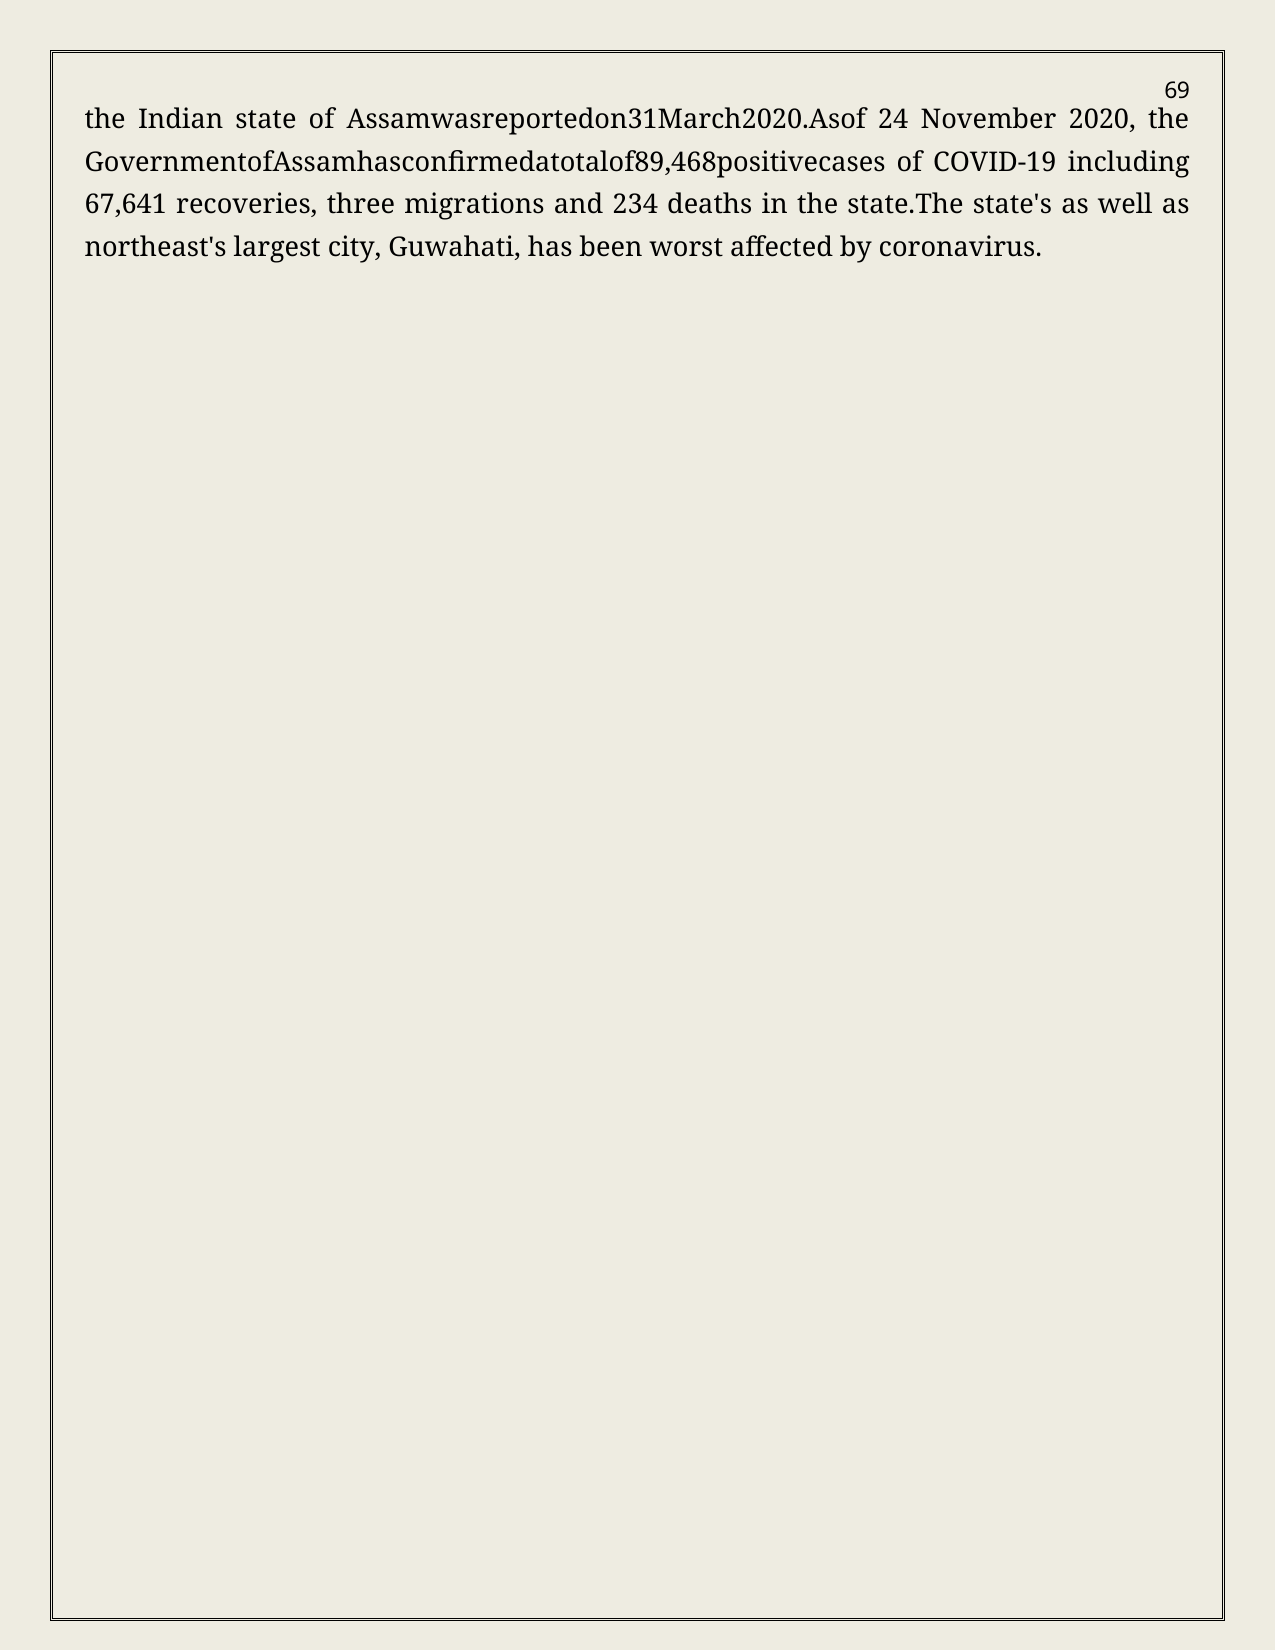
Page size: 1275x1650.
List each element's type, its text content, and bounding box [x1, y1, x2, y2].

text The COVID-19 pandemic in Uttar Pradesh, India was first confirmed on 4 March 2020, withthefirstpositivecaseinGhaziabad.Asof31October2020,thestatehas4,81,863 confirmed cases, resulting in 7,025 deaths and 4,51,070 recoveries. The first case of the COVID-19 pandemic in the Indian state of Maharashtra was confirmed on 9 March 2020. Maharashtra is a hotspot thataccountsfornearlyone-thirdofthetotalcasesinIndiaaswell as about 40% of all deaths. As of 7 July, the state's case fatality rateisnearly4.3%,whichis lower than the global average but significantly higher than other Indian states with large numbers of cases. Mumbai is the worst-affected city in India, with about 100,000 cases Covid-19: Punjab govt to impose night curfew across the statefrom1Dec.WhereasinWest Bengal West Bengal registers 49 more Covid-19 deaths, 3,545 fresh cases. The first case of the COVID-19 pandemic in the Indian state of Assamwasreportedon31March2020.Asof 24 November 2020, the GovernmentofAssamhasconfirmedatotalof89,468positivecases of COVID-19 including 67,641 recoveries, three migrations and 234 deaths in the state.The state's as well as northeast's largest city, Guwahati, has been worst affected by coronavirus. [84, 100, 1191, 264]
